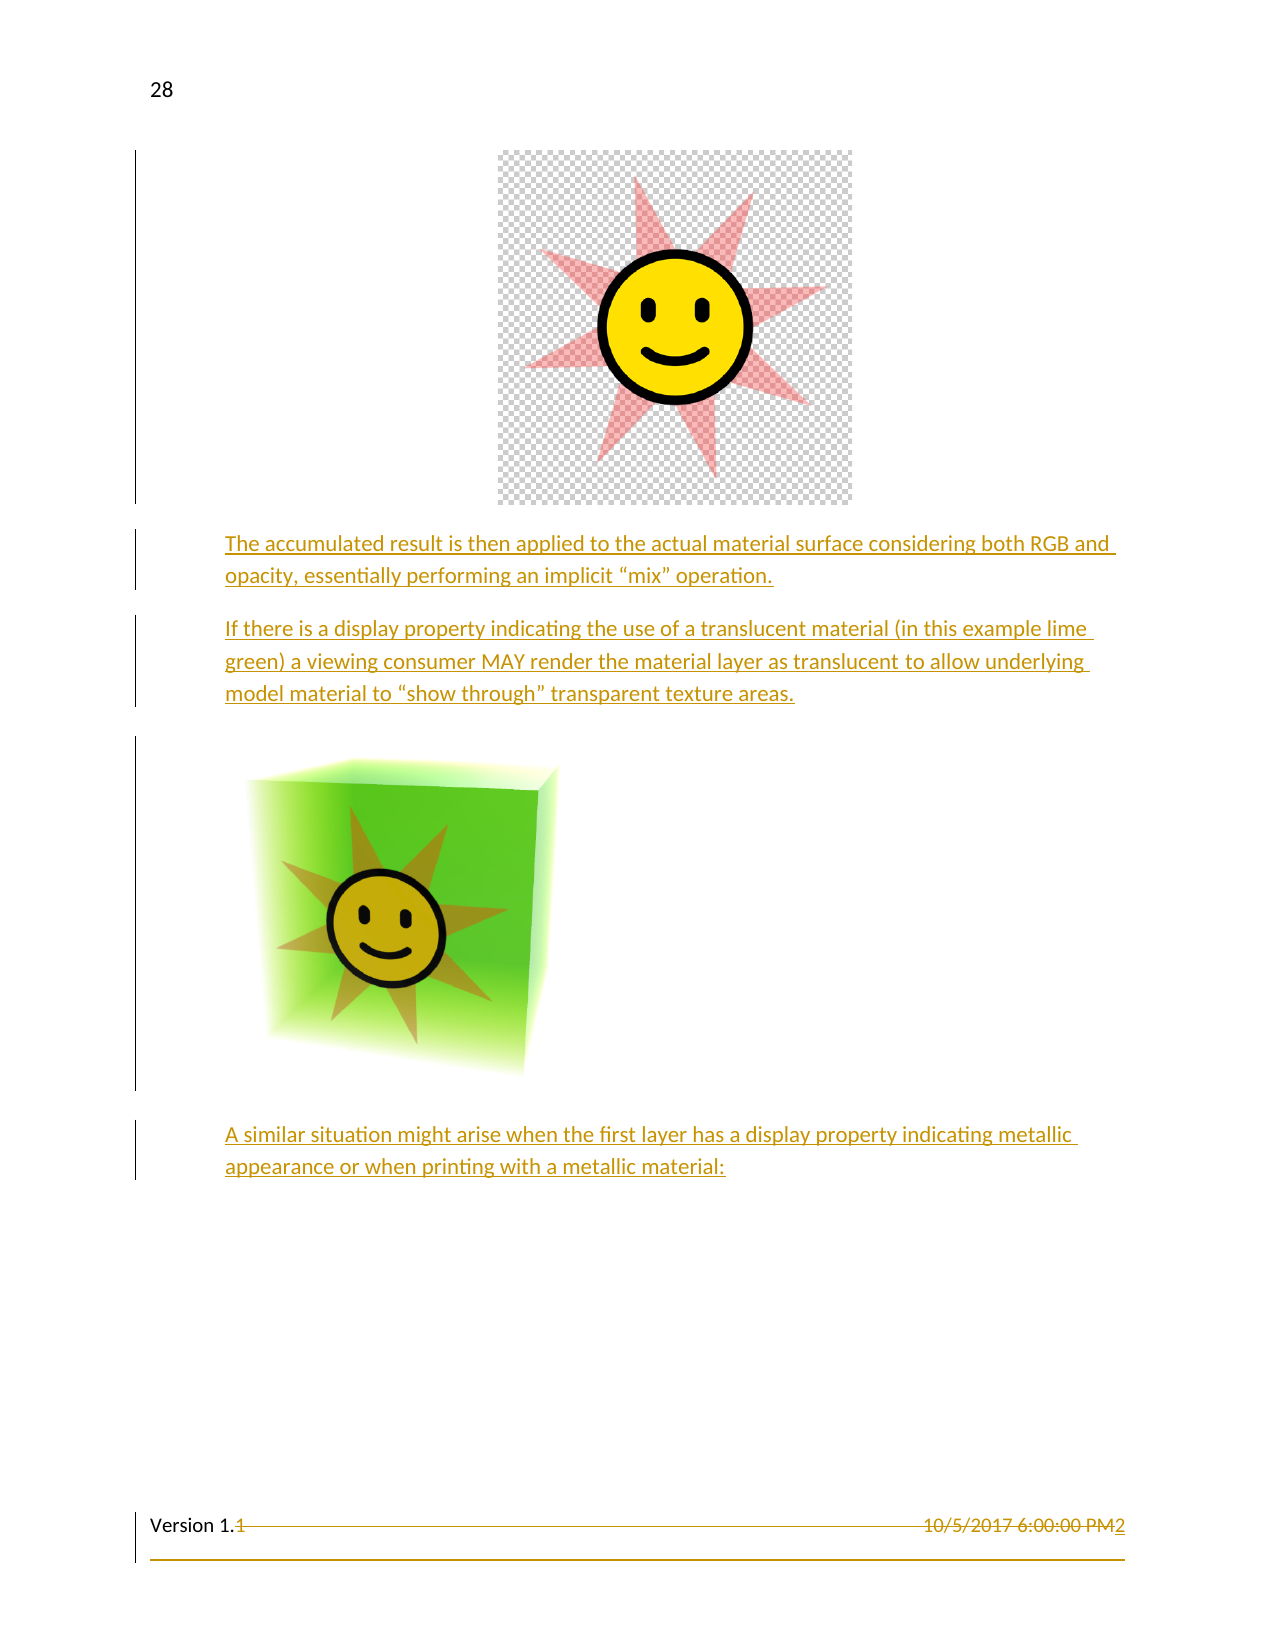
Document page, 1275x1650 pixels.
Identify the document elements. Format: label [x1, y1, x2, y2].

picture [497, 150, 853, 505]
picture [225, 736, 580, 1091]
